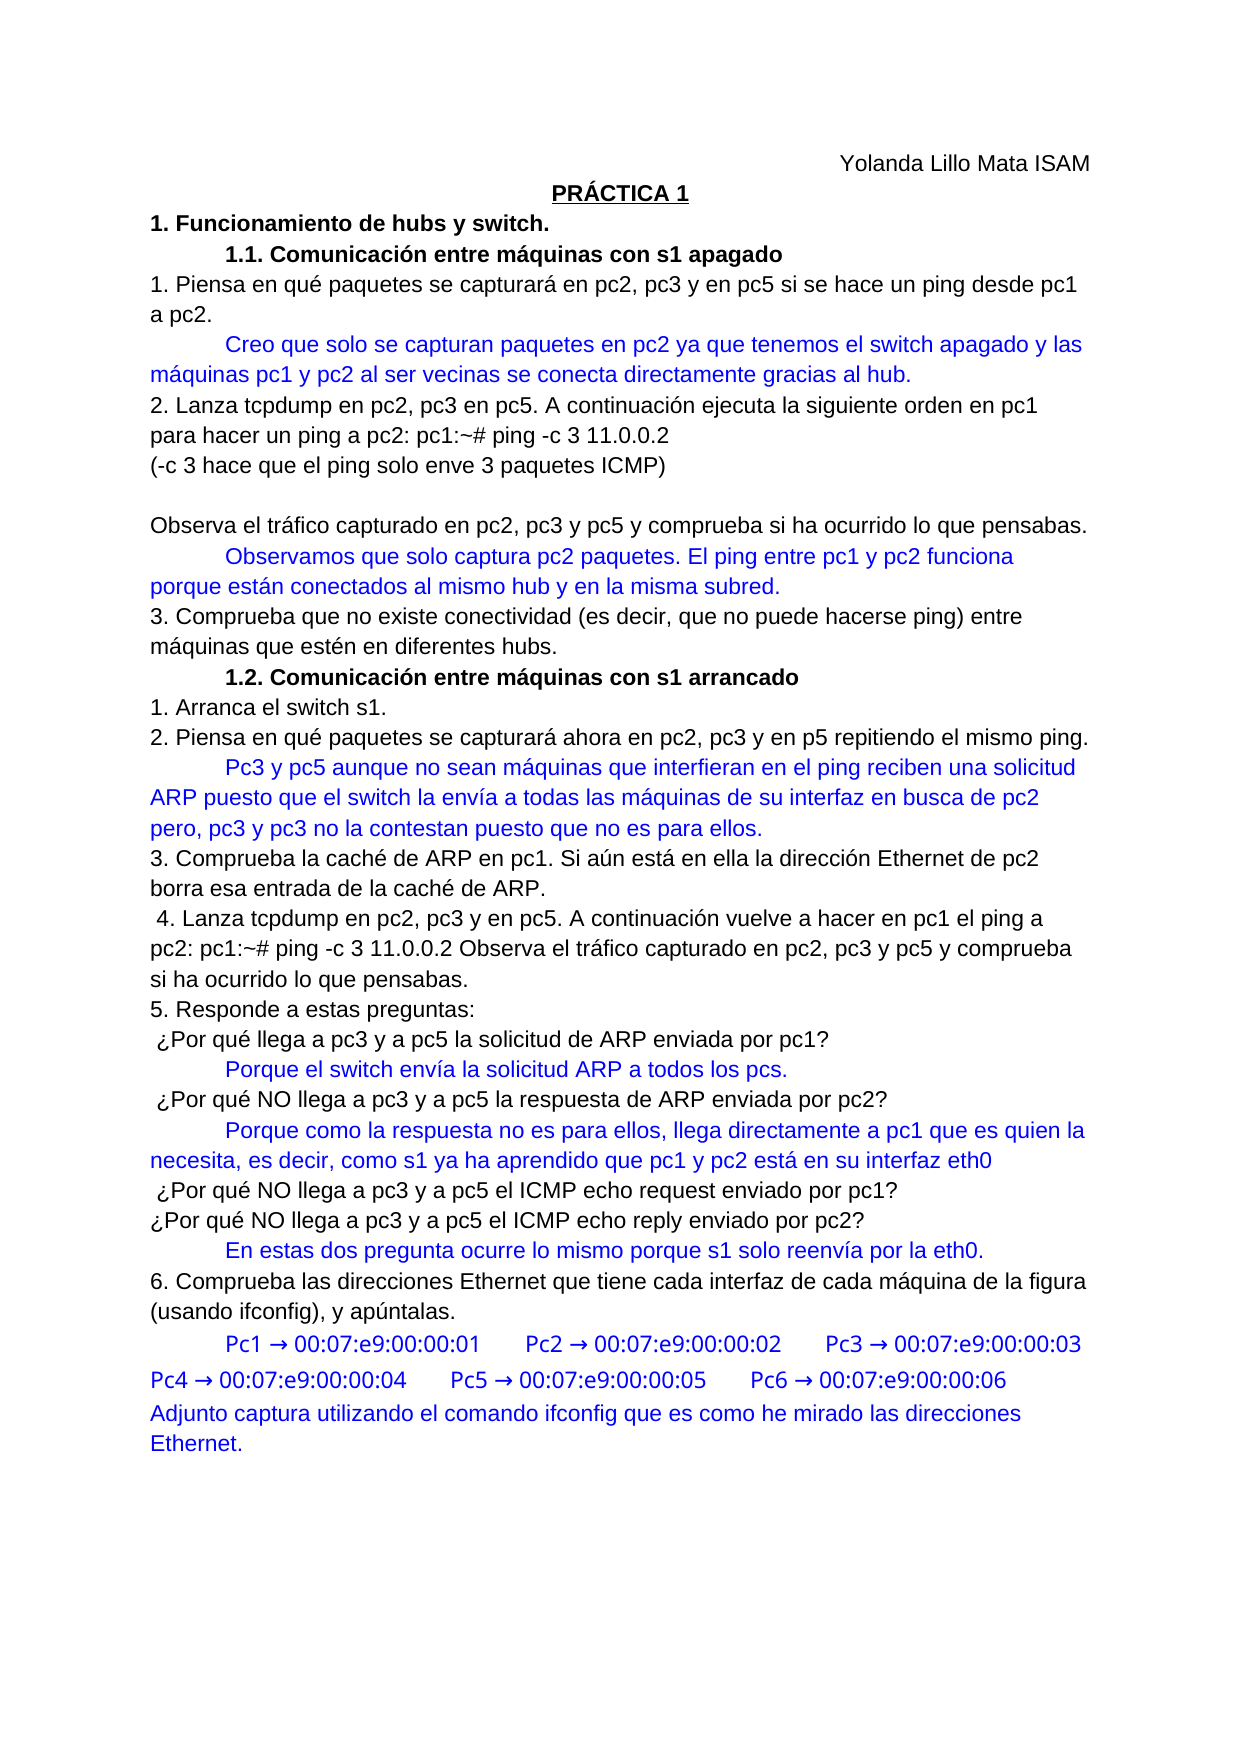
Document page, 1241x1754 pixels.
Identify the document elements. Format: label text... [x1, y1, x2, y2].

text 3. Comprueba que no existe conectividad (es decir, que no puede hacerse ping) entre máquinas que estén en diferentes hubs. [150, 603, 1090, 660]
text Adjunto captura utilizando el comando ifconfig que es como he mirado las direcciones Ethernet. [150, 1400, 1090, 1457]
text Porque el switch envía la solicitud ARP a todos los pcs. [150, 1056, 1090, 1083]
text ¿Por qué llega a pc3 y a pc5 la solicitud de ARP enviada por pc1? [150, 1026, 1090, 1052]
text Pc3 y pc5 aunque no sean máquinas que interfieran en el ping reciben una solicitud ARP puesto que el switch la envía a todas las máquinas de su interfaz en busca de pc2 pero, pc3 y pc3 no la contestan puesto que no es para ellos. [150, 754, 1090, 841]
text PRÁCTICA 1 [150, 180, 1090, 207]
text Pc1 → 00:07:e9:00:00:01 Pc2 → 00:07:e9:00:00:02 Pc3 → 00:07:e9:00:00:03 [150, 1328, 1090, 1359]
text Observa el tráfico capturado en pc2, pc3 y pc5 y comprueba si ha ocurrido lo que pensabas. [150, 512, 1090, 539]
text 1. Funcionamiento de hubs y switch. [150, 210, 1090, 237]
text (-c 3 hace que el ping solo enve 3 paquetes ICMP) [150, 452, 1090, 478]
text ¿Por qué NO llega a pc3 y a pc5 el ICMP echo reply enviado por pc2? [150, 1207, 1090, 1234]
text 1. Arranca el switch s1. [150, 694, 1090, 720]
text Observamos que solo captura pc2 paquetes. El ping entre pc1 y pc2 funciona porque están conectados al mismo hub y en la misma subred. [150, 543, 1090, 599]
text Creo que solo se capturan paquetes en pc2 ya que tenemos el switch apagado y las máquinas pc1 y pc2 al ser vecinas se conecta directamente gracias al hub. [150, 331, 1090, 388]
text 4. Lanza tcpdump en pc2, pc3 y en pc5. A continuación vuelve a hacer en pc1 el ping a pc2: pc1:~# ping -c 3 11.0.0.2 Observa el tráfico capturado en pc2, pc3 y pc5 y comprueba si ha ocurrido lo que pensabas. [150, 905, 1090, 992]
text Pc4 → 00:07:e9:00:00:04 Pc5 → 00:07:e9:00:00:05 Pc6 → 00:07:e9:00:00:06 [150, 1364, 1090, 1395]
text En estas dos pregunta ocurre lo mismo porque s1 solo reenvía por la eth0. [150, 1237, 1090, 1264]
text ¿Por qué NO llega a pc3 y a pc5 la respuesta de ARP enviada por pc2? [150, 1086, 1090, 1113]
text ¿Por qué NO llega a pc3 y a pc5 el ICMP echo request enviado por pc1? [150, 1177, 1090, 1203]
text 3. Comprueba la caché de ARP en pc1. Si aún está en ella la dirección Ethernet de pc2 borra esa entrada de la caché de ARP. [150, 845, 1090, 901]
text Yolanda Lillo Mata ISAM [150, 150, 1090, 176]
text 5. Responde a estas preguntas: [150, 996, 1090, 1022]
text 1.2. Comunicación entre máquinas con s1 arrancado [150, 663, 1090, 690]
text 1.1. Comunicación entre máquinas con s1 apagado [150, 241, 1090, 267]
text 1. Piensa en qué paquetes se capturará en pc2, pc3 y en pc5 si se hace un ping desde pc1 a pc2. [150, 271, 1090, 327]
text 2. Lanza tcpdump en pc2, pc3 en pc5. A continuación ejecuta la siguiente orden en pc1 para hacer un ping a pc2: pc1:~# ping -c 3 11.0.0.2 [150, 392, 1090, 448]
text 6. Comprueba las direcciones Ethernet que tiene cada interfaz de cada máquina de la figura (usando ifconfig), y apúntalas. [150, 1268, 1090, 1324]
text 2. Piensa en qué paquetes se capturará ahora en pc2, pc3 y en p5 repitiendo el mismo ping. [150, 724, 1090, 750]
text Porque como la respuesta no es para ellos, llega directamente a pc1 que es quien la necesita, es decir, como s1 ya ha aprendido que pc1 y pc2 está en su interfaz eth0 [150, 1117, 1090, 1173]
